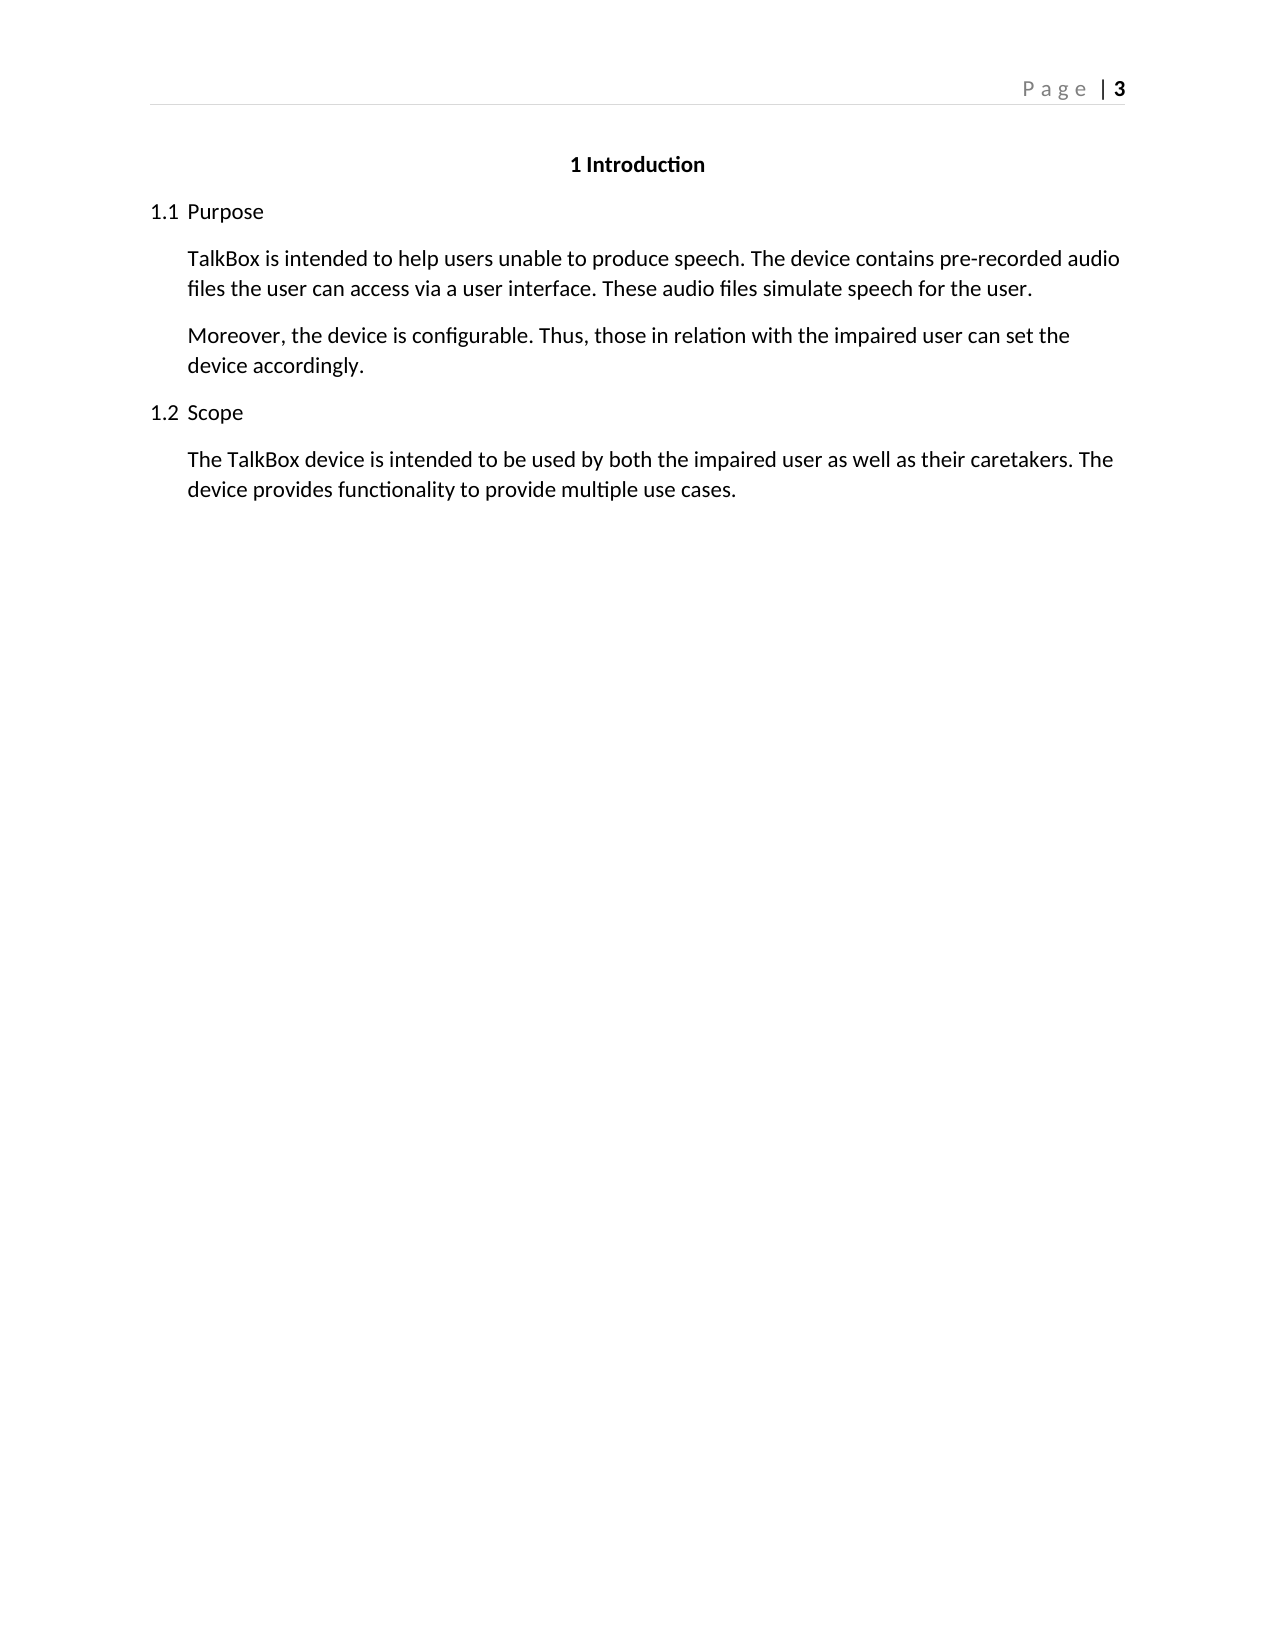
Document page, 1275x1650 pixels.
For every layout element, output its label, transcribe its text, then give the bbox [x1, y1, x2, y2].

list Scope [150, 398, 1125, 426]
text TalkBox is intended to help users unable to produce speech. The device contains pre-recorded audio files the user can access via a user interface. These audio files simulate speech for the user. [187, 244, 1125, 302]
list Purpose [150, 197, 1125, 225]
text The TalkBox device is intended to be used by both the impaired user as well as their caretakers. The device provides functionality to provide multiple use cases. [187, 445, 1125, 503]
text 1 Introduction [150, 150, 1125, 178]
text Moreover, the device is configurable. Thus, those in relation with the impaired user can set the device accordingly. [187, 321, 1125, 379]
